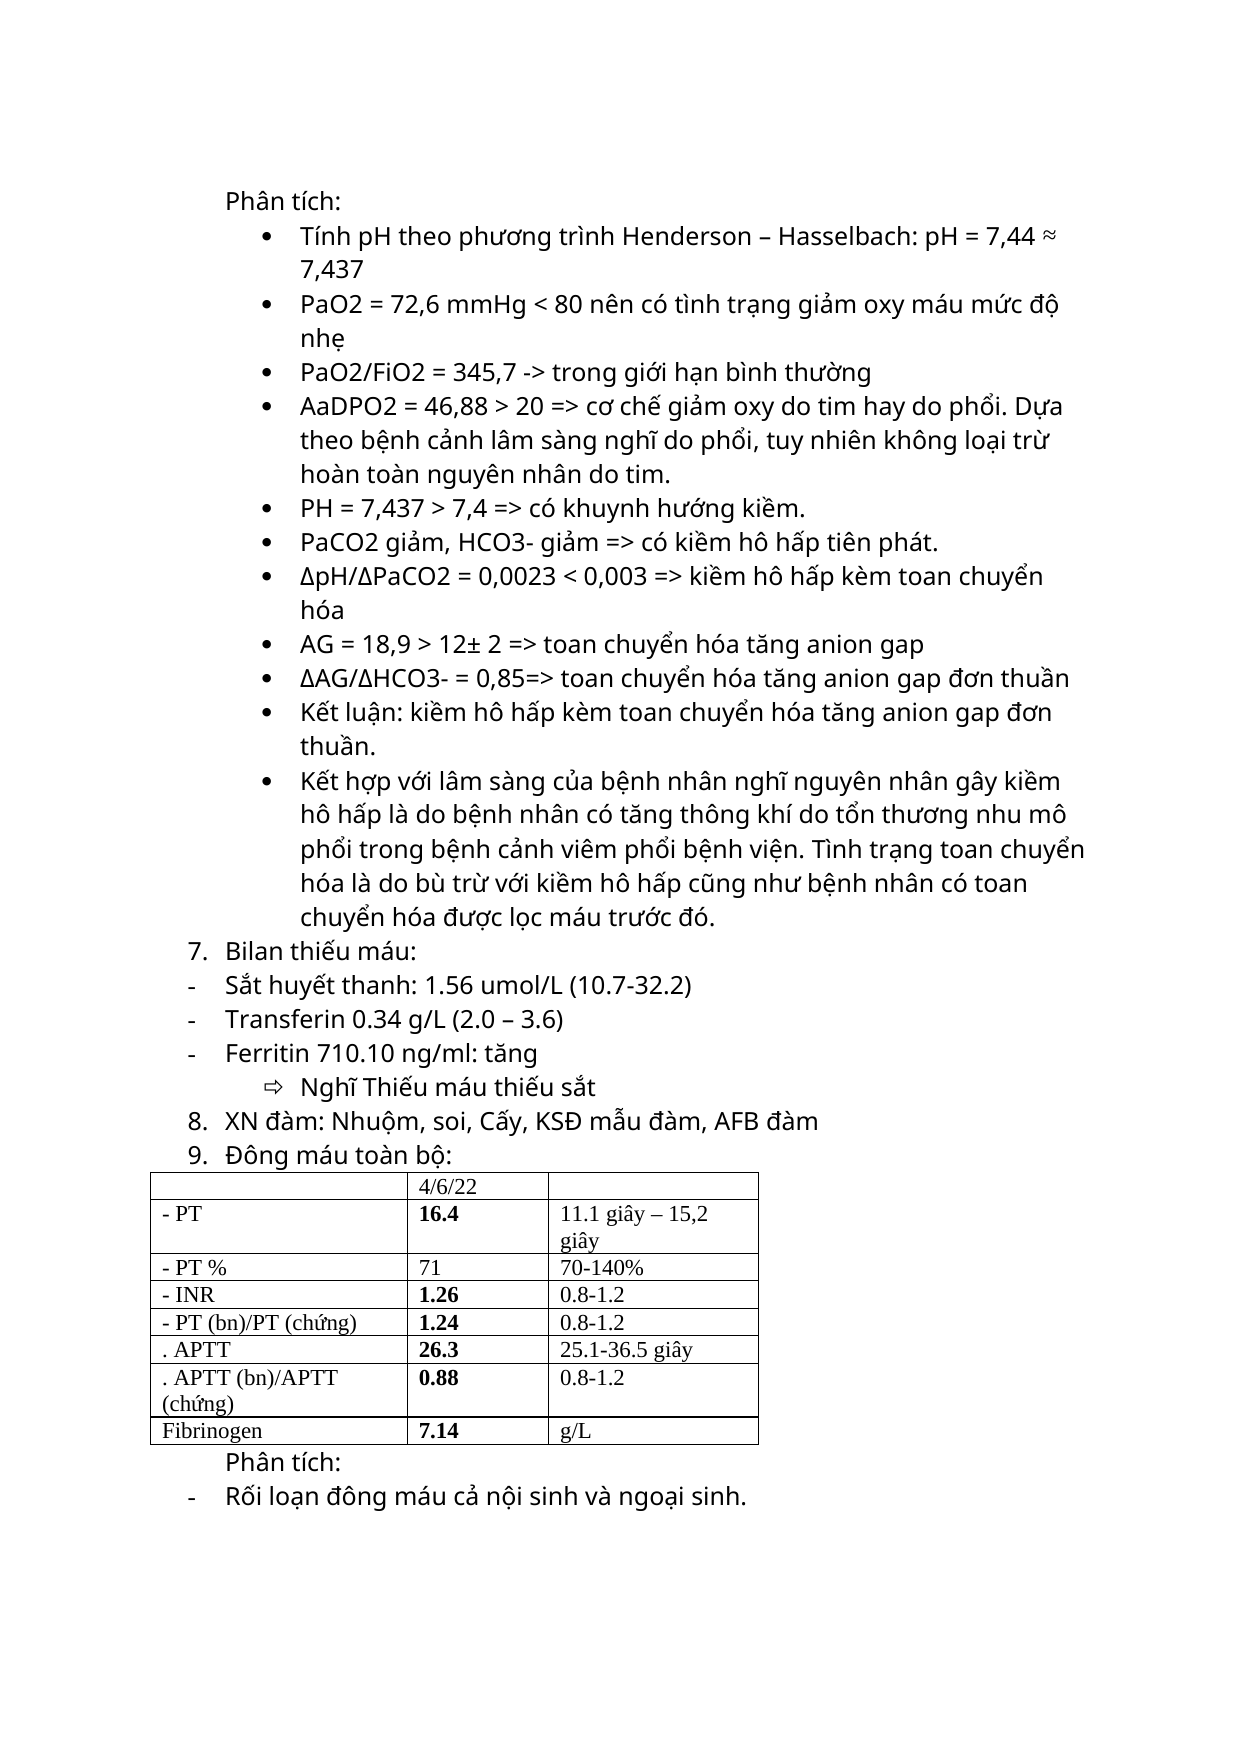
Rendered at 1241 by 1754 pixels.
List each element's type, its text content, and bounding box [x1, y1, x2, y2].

table_cell 1.26 [408, 1281, 548, 1308]
list Kết luận: kiềm hô hấp kèm toan chuyển hóa tăng anion gap đơn thuần. [262, 695, 1090, 763]
list PaCO2 giảm, HCO3- giảm => có kiềm hô hấp tiên phát. [262, 525, 1090, 559]
table_cell 16.4 [408, 1200, 548, 1253]
table_cell 7.14 [408, 1418, 548, 1444]
table_cell 0.8-1.2 [549, 1281, 758, 1308]
list Đông máu toàn bộ: [187, 1138, 1090, 1172]
table_cell 0.8-1.2 [549, 1364, 758, 1416]
table_cell 11.1 giây – 15,2 giây [549, 1200, 758, 1253]
list PaO2/FiO2 = 345,7 -> trong giới hạn bình thường [262, 354, 1090, 388]
table_header 4/6/22 [408, 1173, 548, 1199]
list ΔpH/ΔPaCO2 = 0,0023 < 0,003 => kiềm hô hấp kèm toan chuyển hóa [262, 559, 1090, 627]
list Sắt huyết thanh: 1.56 umol/L (10.7-32.2) [187, 967, 1090, 1002]
list AG = 18,9 > 12± 2 => toan chuyển hóa tăng anion gap [262, 627, 1090, 661]
table_cell g/L [549, 1418, 758, 1444]
list Phân tích: [225, 184, 1090, 218]
list Ferritin 710.10 ng/ml: tăng [187, 1036, 1090, 1070]
list Tính pH theo phương trình Henderson – Hasselbach: pH = 7,44 7,437 [262, 218, 1090, 286]
list Bilan thiếu máu: [187, 933, 1090, 967]
table_cell . APTT (bn)/APTT (chứng) [151, 1364, 407, 1416]
list PH = 7,437 > 7,4 => có khuynh hướng kiềm. [262, 491, 1090, 525]
table_cell Fibrinogen [151, 1418, 407, 1444]
list AaDPO2 = 46,88 > 20 => cơ chế giảm oxy do tim hay do phổi. Dựa theo bệnh cảnh lâm sàng nghĩ do phổi, tuy nhiên không loại trừ hoàn toàn nguyên nhân do tim. [262, 388, 1090, 491]
table_cell 0.88 [408, 1364, 548, 1416]
table_cell 25.1-36.5 giây [549, 1336, 758, 1363]
list Phân tích: [225, 1445, 1090, 1479]
list ΔAG/ΔHCO3- = 0,85=> toan chuyển hóa tăng anion gap đơn thuần [262, 661, 1090, 695]
table_cell . APTT [151, 1336, 407, 1363]
list XN đàm: Nhuộm, soi, Cấy, KSĐ mẫu đàm, AFB đàm [187, 1104, 1090, 1138]
table_header [549, 1173, 758, 1199]
table_cell 26.3 [408, 1336, 548, 1363]
list Rối loạn đông máu cả nội sinh và ngoại sinh. [187, 1479, 1090, 1513]
table_cell 70-140% [549, 1254, 758, 1280]
list PaO2 = 72,6 mmHg < 80 nên có tình trạng giảm oxy máu mức độ nhẹ [262, 286, 1090, 354]
list Kết hợp với lâm sàng của bệnh nhân nghĩ nguyên nhân gây kiềm hô hấp là do bệnh nhân có tăng thông khí do tổn thương nhu mô phổi trong bệnh cảnh viêm phổi bệnh viện. Tình trạng toan chuyển hóa là do bù trừ với kiềm hô hấp cũng như bệnh nhân có toan chuyển hóa được lọc máu trước đó. [262, 763, 1090, 933]
table_cell - INR [151, 1281, 407, 1308]
table_header [151, 1173, 407, 1199]
list Transferin 0.34 g/L (2.0 – 3.6) [187, 1002, 1090, 1036]
table_cell 1.24 [408, 1309, 548, 1335]
table_cell - PT % [151, 1254, 407, 1280]
table_cell - PT [151, 1200, 407, 1253]
table_cell 71 [408, 1254, 548, 1280]
list Nghĩ Thiếu máu thiếu sắt [262, 1070, 1090, 1104]
table_cell - PT (bn)/PT (chứng) [151, 1309, 407, 1335]
table_cell 0.8-1.2 [549, 1309, 758, 1335]
